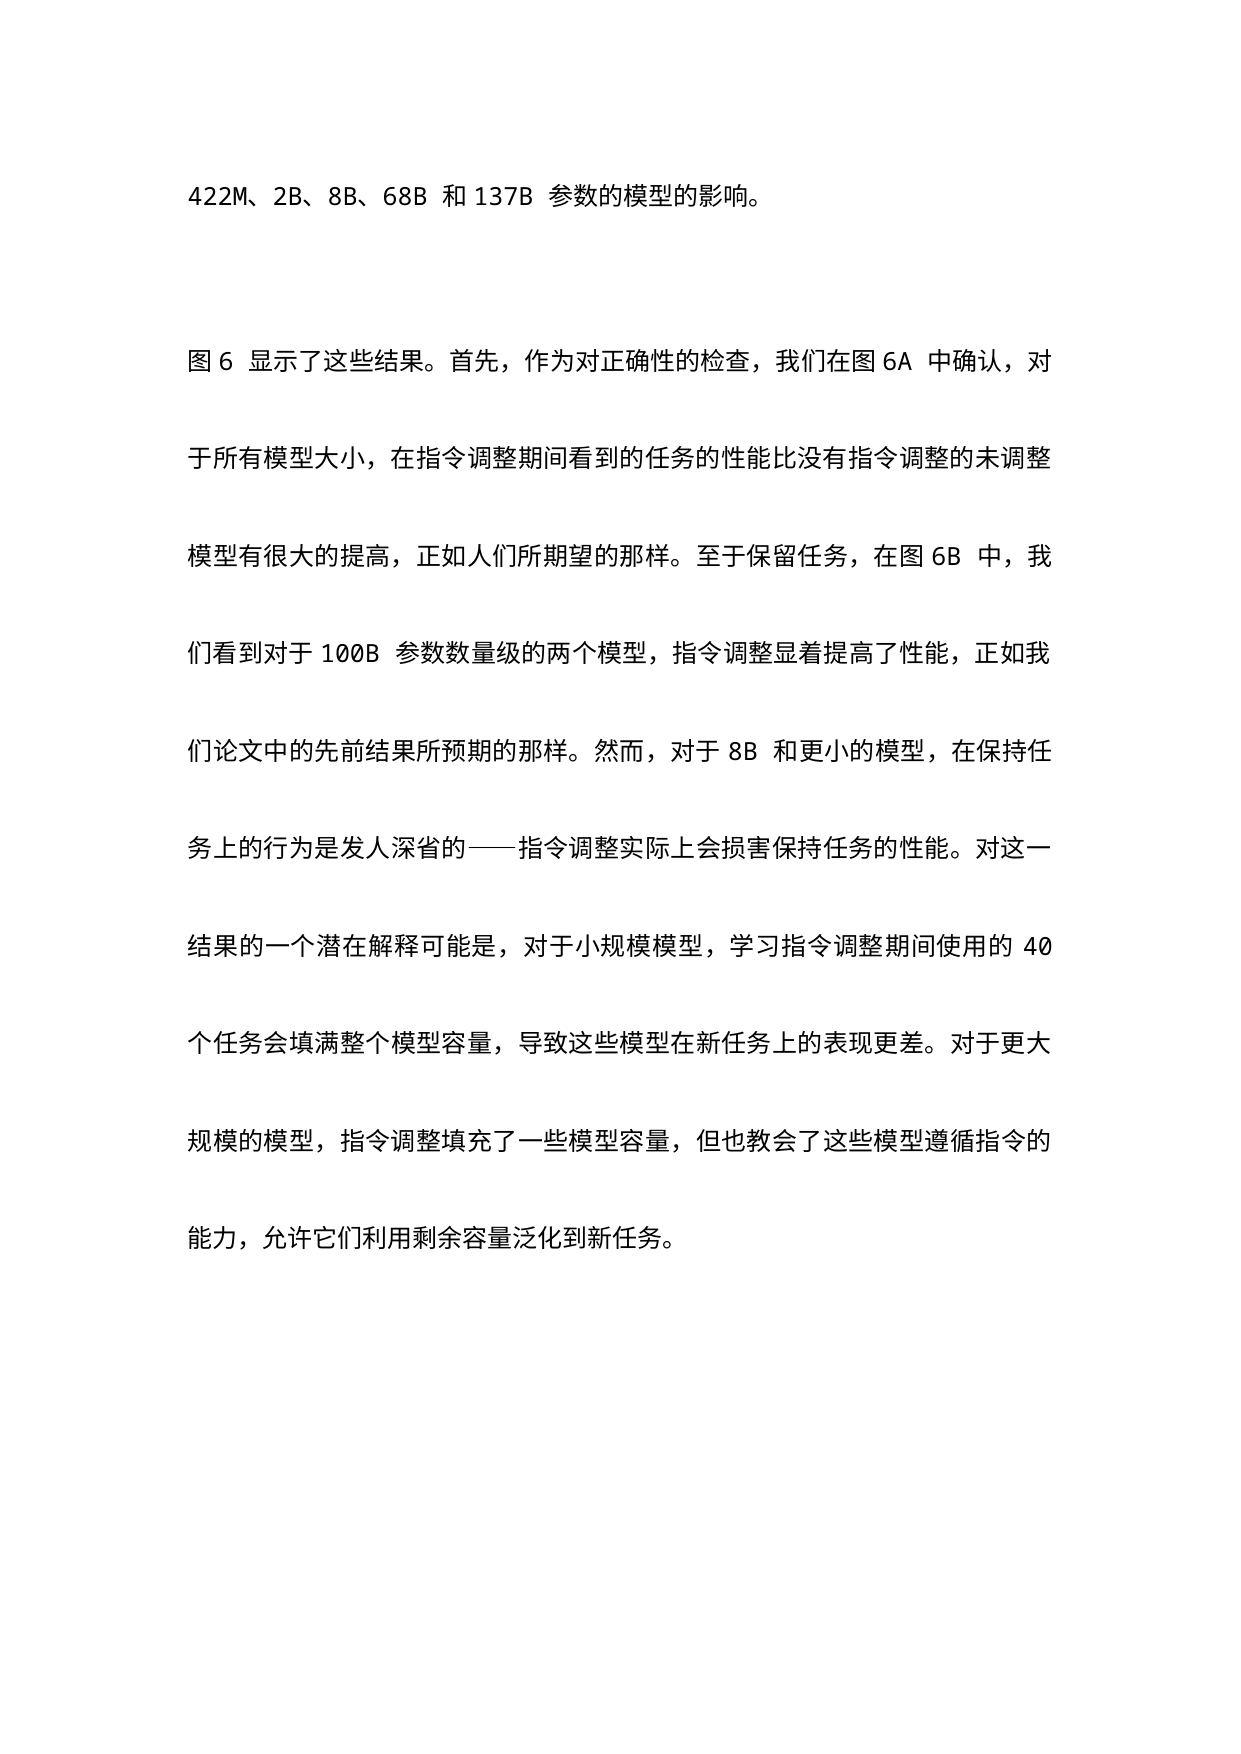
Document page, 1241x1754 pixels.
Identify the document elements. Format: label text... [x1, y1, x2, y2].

text 图 6 显示了这些结果。首先，作为对正确性的检查，我们在图 6A 中确认，对于所有模型大小，在指令调整期间看到的任务的性能比没有指令调整的未调整模型有很大的提高，正如人们所期望的那样。至于保留任务，在图 6B 中，我们看到对于 100B 参数数量级的两个模型，指令调整显着提高了性能，正如我们论文中的先前结果所预期的那样。然而，对于 8B 和更小的模型，在保持任务上的行为是发人深省的——指令调整实际上会损害保持任务的性能。对这一结果的一个潜在解释可能是，对于小规模模型，学习指令调整期间使用的 40 个任务会填满整个模型容量，导致这些模型在新任务上的表现更差。对于更大规模的模型，指令调整填充了一些模型容量，但也教会了这些模型遵循指令的能力，允许它们利用剩余容量泛化到新任务。 [187, 327, 1053, 1269]
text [187, 162, 1053, 227]
